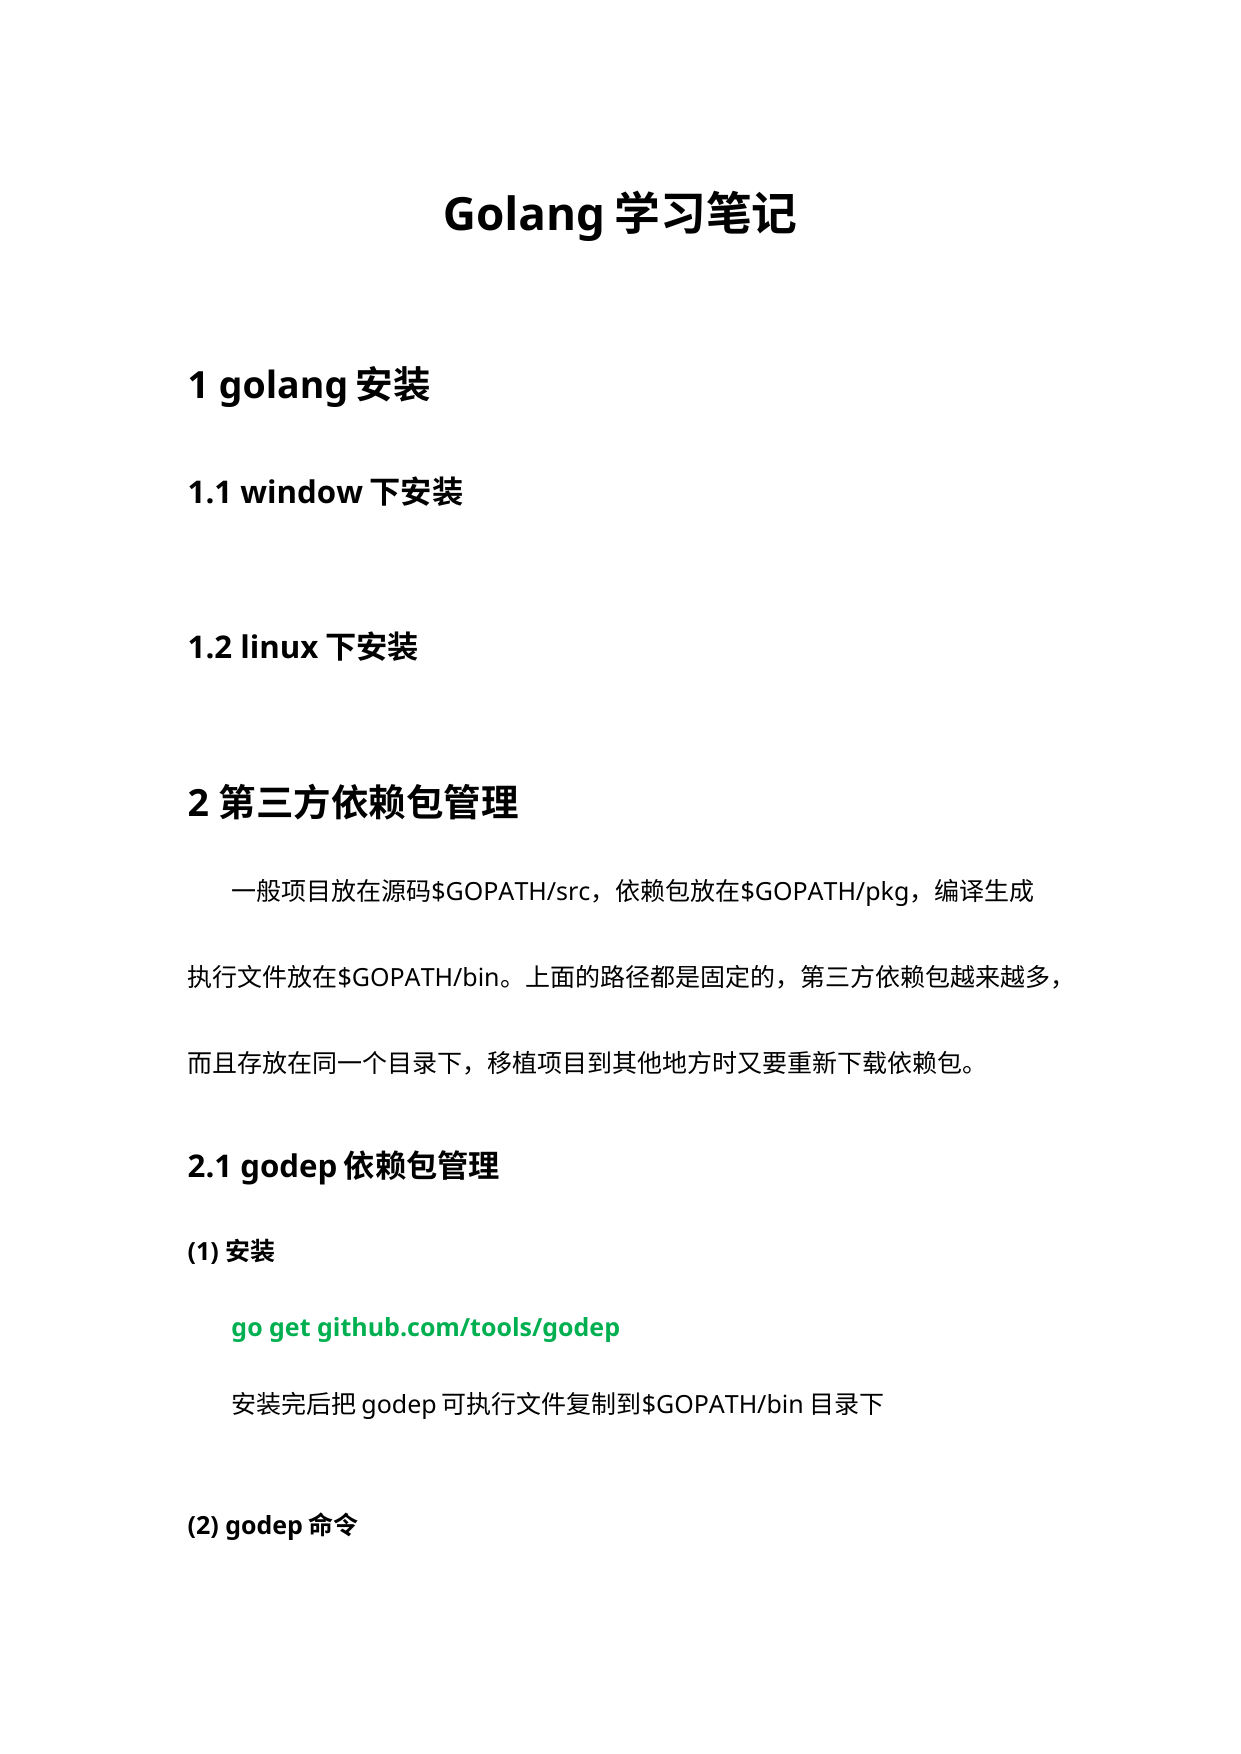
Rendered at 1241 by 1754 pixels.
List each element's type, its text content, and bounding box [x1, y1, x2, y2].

subtitle 1.2 linux下安装 [187, 613, 1053, 678]
subtitle 2 第三方依赖包管理 [187, 767, 1053, 832]
text (1) 安装 [187, 1217, 1053, 1282]
text (2) godep命令 [187, 1491, 1053, 1556]
text go get github.com/tools/godep [187, 1294, 1053, 1359]
text Golang学习笔记 [187, 162, 1053, 259]
subtitle 1 golang安装 [187, 350, 1053, 415]
text 一般项目放在源码$GOPATH/src，依赖包放在$GOPATH/pkg，编译生成执行文件放在$GOPATH/bin。上面的路径都是固定的，第三方依赖包越来越多，而且存放在同一个目录下，移植项目到其他地方时又要重新下载依赖包。 [187, 857, 1053, 1094]
subtitle 2.1 godep依赖包管理 [187, 1131, 1053, 1196]
subtitle 1.1 window下安装 [187, 458, 1053, 523]
text 安装完后把godep可执行文件复制到$GOPATH/bin目录下 [187, 1370, 1053, 1435]
